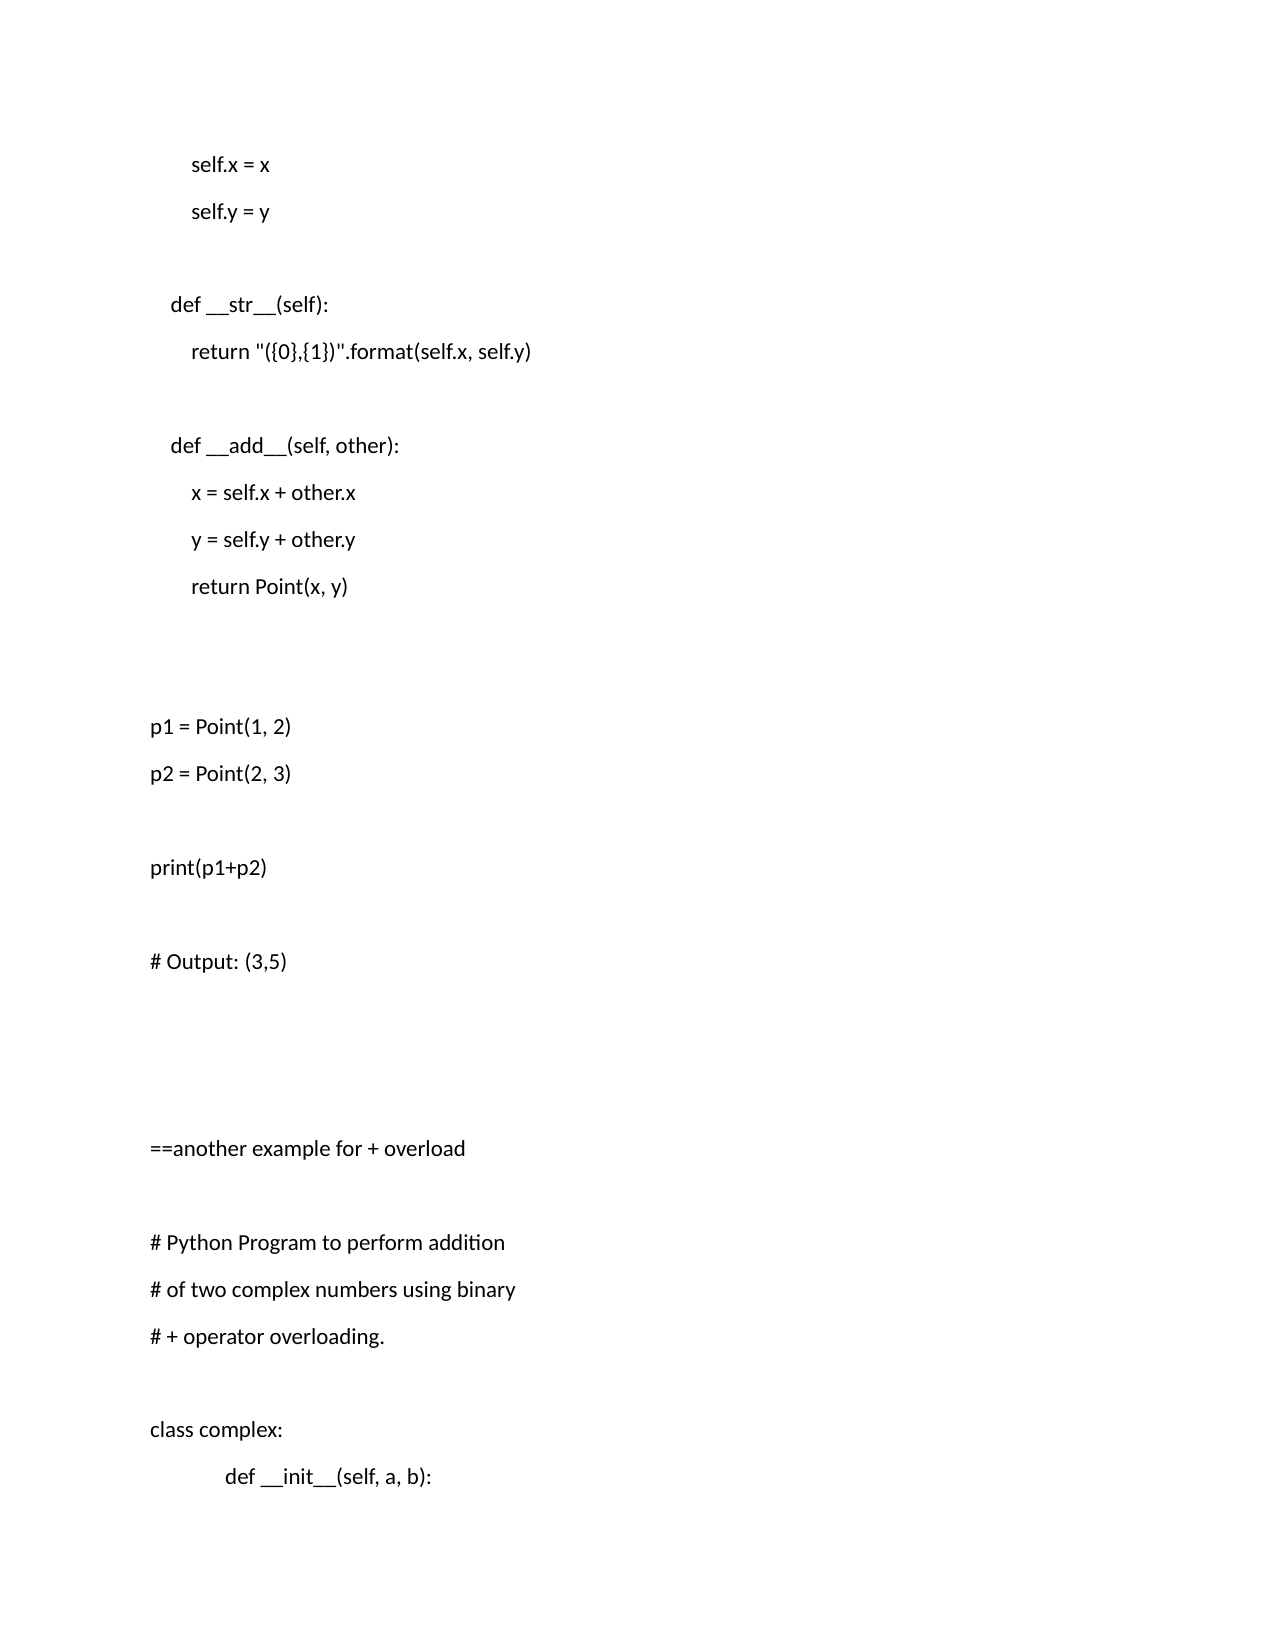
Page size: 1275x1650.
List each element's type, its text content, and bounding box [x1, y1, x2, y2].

text # of two complex numbers using binary [150, 1275, 1125, 1303]
text # Python Program to perform addition [150, 1228, 1125, 1256]
text def __init__(self, a, b): [150, 1462, 1125, 1491]
text p2 = Point(2, 3) [150, 759, 1125, 787]
text self.x = x [150, 150, 1125, 178]
text return "({0},{1})".format(self.x, self.y) [150, 337, 1125, 366]
text def __str__(self): [150, 291, 1125, 319]
text self.y = y [150, 197, 1125, 225]
text x = self.x + other.x [150, 478, 1125, 506]
text # Output: (3,5) [150, 947, 1125, 975]
text print(p1+p2) [150, 853, 1125, 881]
text p1 = Point(1, 2) [150, 712, 1125, 741]
text def __add__(self, other): [150, 431, 1125, 459]
text ==another example for + overload [150, 1134, 1125, 1162]
text return Point(x, y) [150, 572, 1125, 600]
text # + operator overloading. [150, 1322, 1125, 1350]
text class complex: [150, 1416, 1125, 1444]
text y = self.y + other.y [150, 525, 1125, 553]
